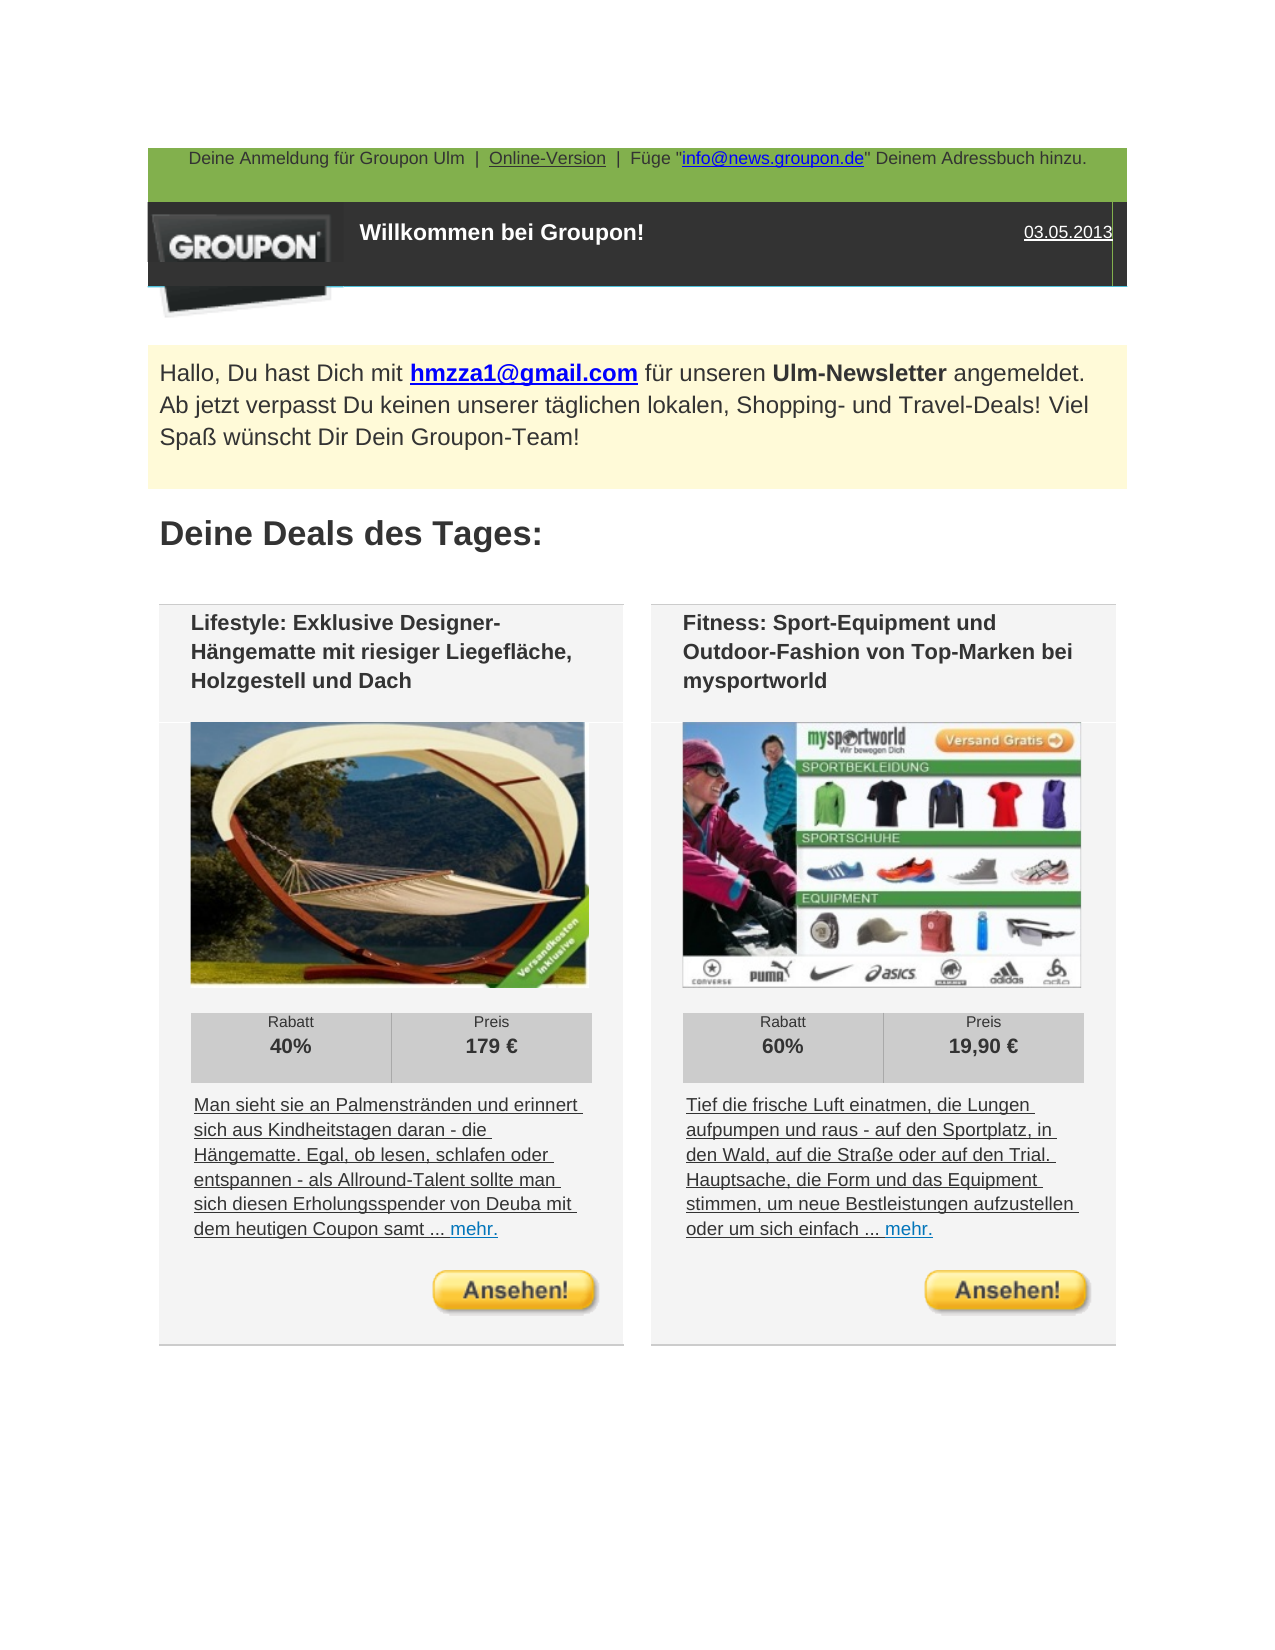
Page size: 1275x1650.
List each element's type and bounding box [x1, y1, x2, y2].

table_header [148, 148, 1127, 202]
picture [682, 722, 1082, 988]
picture [432, 1270, 600, 1316]
picture [190, 722, 589, 988]
picture [147, 202, 344, 262]
picture [147, 286, 1128, 321]
picture [924, 1270, 1092, 1316]
